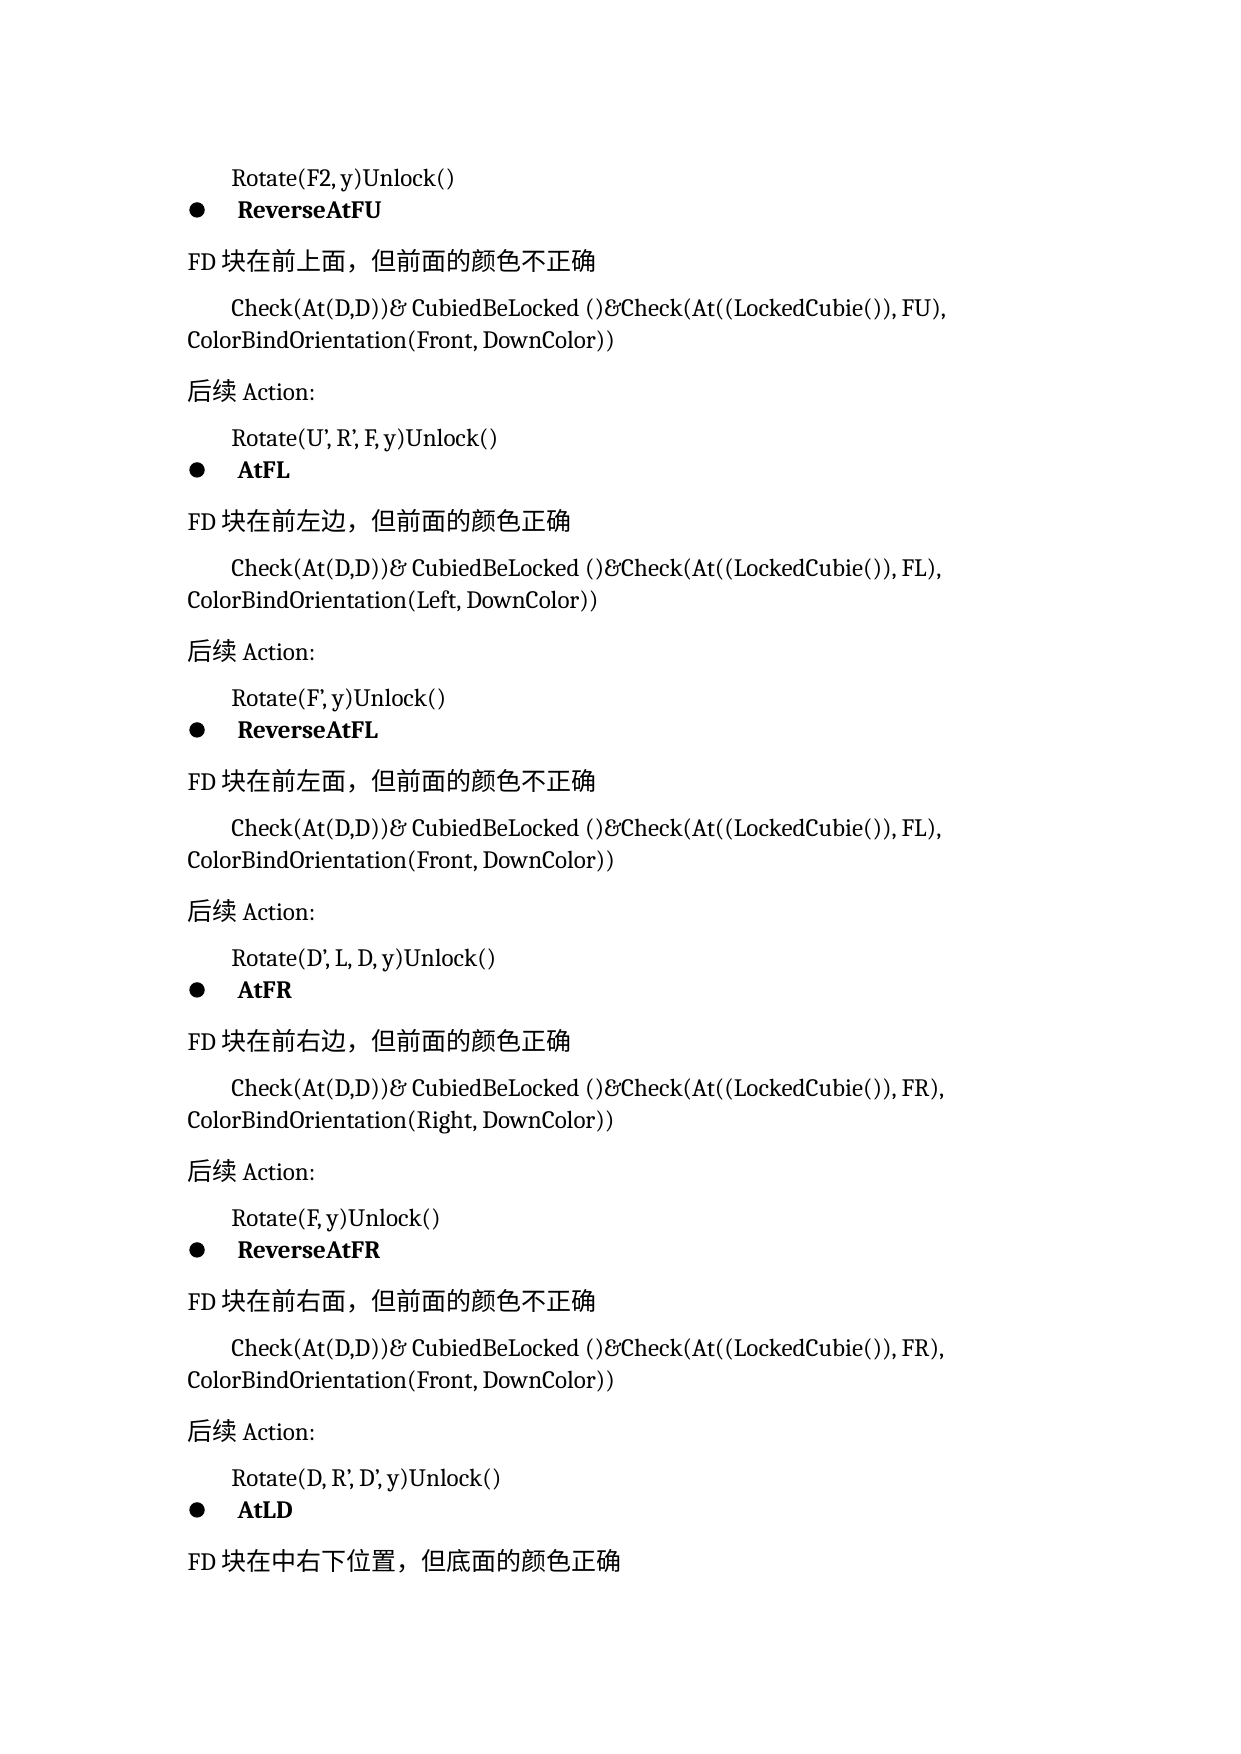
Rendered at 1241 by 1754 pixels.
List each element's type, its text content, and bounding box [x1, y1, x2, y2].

text 后续Action: [187, 617, 1053, 682]
text Rotate(F2, y)Unlock() [187, 162, 1053, 194]
text ColorBindOrientation(Front, DownColor)) [187, 1364, 1053, 1397]
text Check(At(D,D))& CubiedBeLocked ()&Check(At((LockedCubie()), FR), [187, 1072, 1053, 1104]
list ReverseAtFL [187, 714, 1053, 747]
text Rotate(D’, L, D, y)Unlock() [187, 942, 1053, 974]
text ColorBindOrientation(Right, DownColor)) [187, 1104, 1053, 1137]
text Check(At(D,D))& CubiedBeLocked ()&Check(At((LockedCubie()), FL), [187, 812, 1053, 844]
text Rotate(F, y)Unlock() [187, 1202, 1053, 1234]
text 后续Action: [187, 1397, 1053, 1462]
text ColorBindOrientation(Left, DownColor)) [187, 584, 1053, 617]
list AtLD [187, 1494, 1053, 1527]
list AtFL [187, 454, 1053, 487]
text 后续Action: [187, 357, 1053, 422]
text Check(At(D,D))& CubiedBeLocked ()&Check(At((LockedCubie()), FL), [187, 552, 1053, 584]
text 后续Action: [187, 1137, 1053, 1202]
text FD块在中右下位置，但底面的颜色正确 [187, 1527, 1053, 1592]
text ColorBindOrientation(Front, DownColor)) [187, 324, 1053, 357]
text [187, 292, 1053, 324]
text 后续Action: [187, 877, 1053, 942]
text Check(At(D,D))& CubiedBeLocked ()&Check(At((LockedCubie()), FR), [187, 1332, 1053, 1364]
text FD块在前左边，但前面的颜色正确 [187, 487, 1053, 552]
list ReverseAtFU [187, 194, 1053, 227]
list AtFR [187, 974, 1053, 1007]
text ColorBindOrientation(Front, DownColor)) [187, 844, 1053, 877]
text FD块在前上面，但前面的颜色不正确 [187, 227, 1053, 292]
text Rotate(U’, R’, F, y)Unlock() [187, 422, 1053, 454]
list ReverseAtFR [187, 1234, 1053, 1267]
text FD块在前左面，但前面的颜色不正确 [187, 747, 1053, 812]
text FD块在前右边，但前面的颜色正确 [187, 1007, 1053, 1072]
text Rotate(F’, y)Unlock() [187, 682, 1053, 714]
text Rotate(D, R’, D’, y)Unlock() [187, 1462, 1053, 1494]
text FD块在前右面，但前面的颜色不正确 [187, 1267, 1053, 1332]
